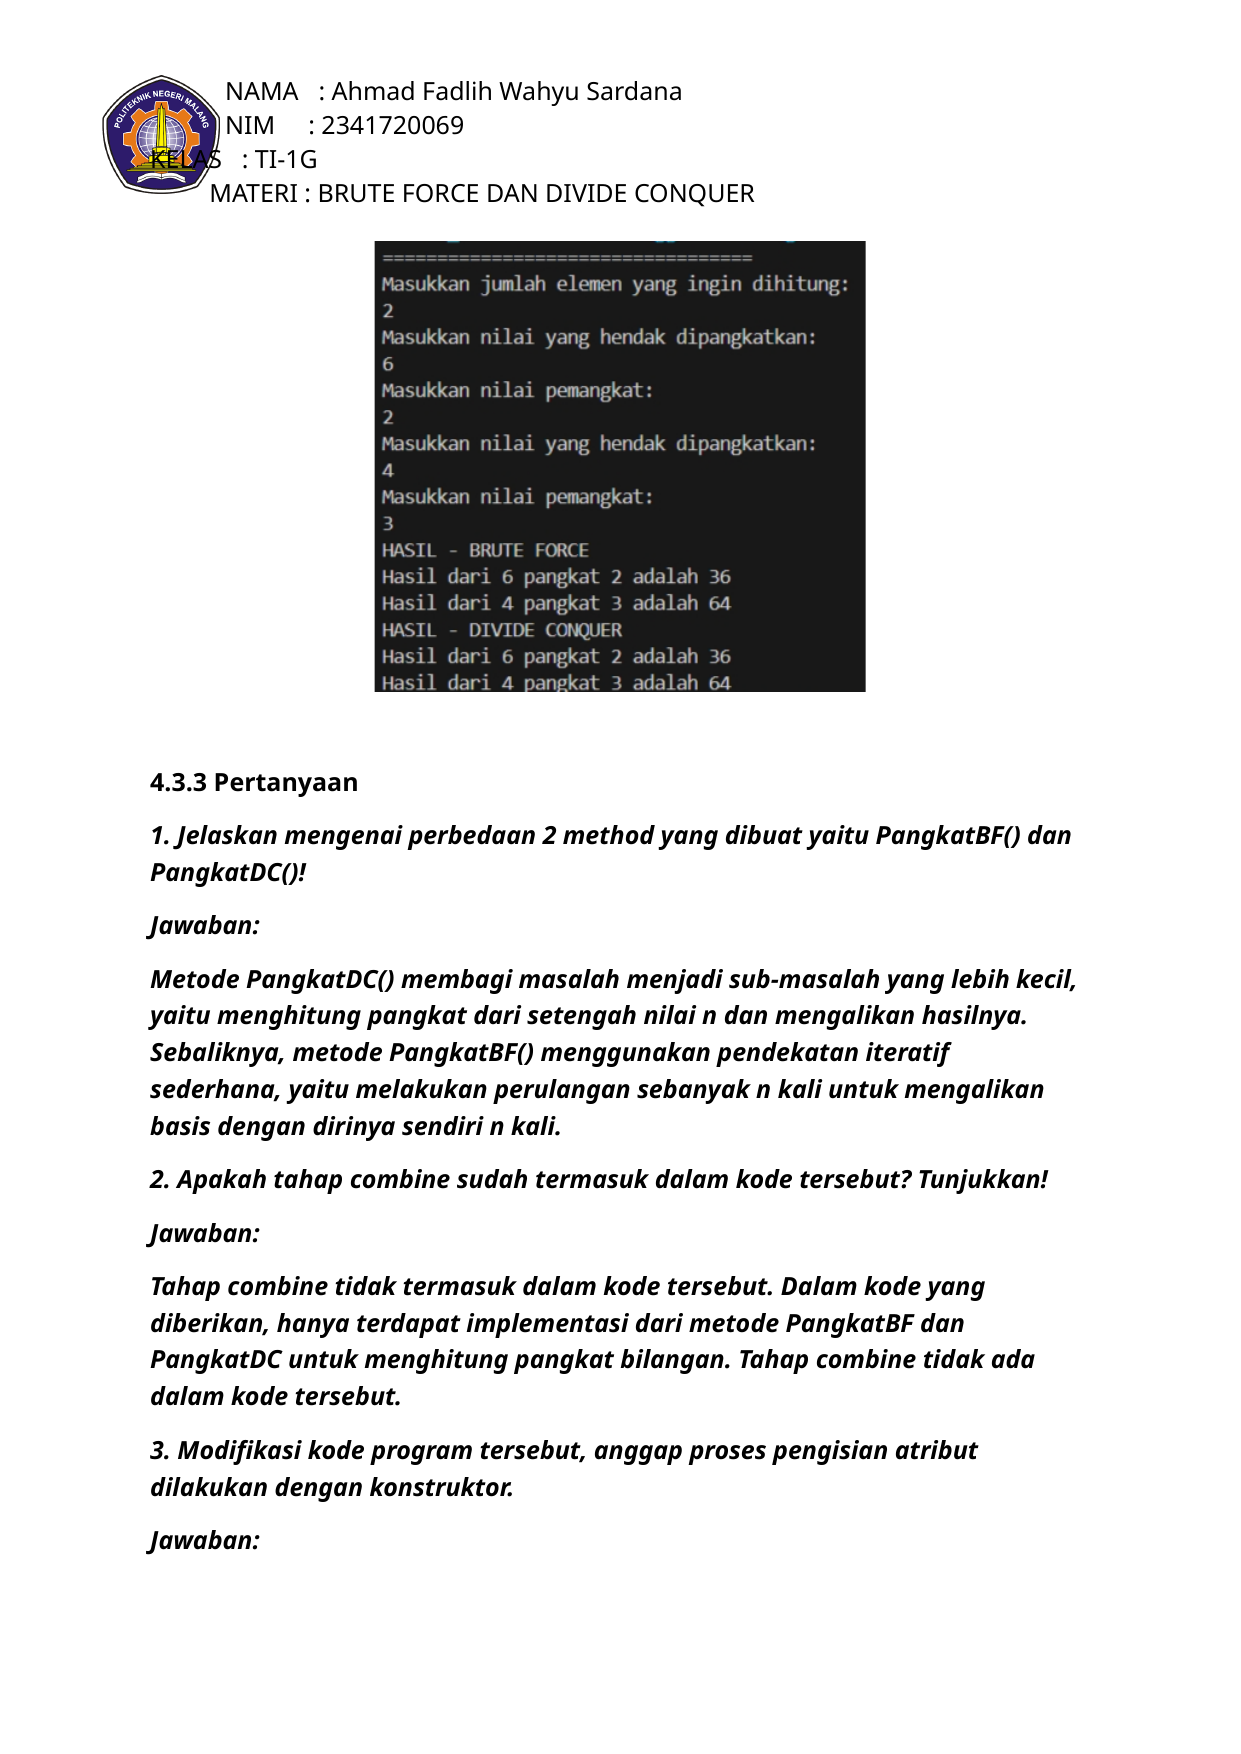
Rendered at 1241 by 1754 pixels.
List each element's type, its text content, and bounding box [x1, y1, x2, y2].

text Jawaban: [150, 1523, 1090, 1557]
text Tahap combine tidak termasuk dalam kode tersebut. Dalam kode yang diberikan, hanya terdapat implementasi dari metode PangkatBF dan PangkatDC untuk menghitung pangkat bilangan. Tahap combine tidak ada dalam kode tersebut. [150, 1269, 1090, 1413]
text 4.3.3 Pertanyaan [150, 764, 1090, 798]
picture [102, 75, 220, 194]
picture [212, 152, 220, 160]
text 3. Modifikasi kode program tersebut, anggap proses pengisian atribut dilakukan dengan konstruktor. [150, 1432, 1090, 1503]
text Metode PangkatDC() membagi masalah menjadi sub-masalah yang lebih kecil, yaitu menghitung pangkat dari setengah nilai n dan mengalikan hasilnya. Sebaliknya, metode PangkatBF() menggunakan pendekatan iteratif sederhana, yaitu melakukan perulangan sebanyak n kali untuk mengalikan basis dengan dirinya sendiri n kali. [150, 961, 1090, 1142]
text 2. Apakah tahap combine sudah termasuk dalam kode tersebut? Tunjukkan! [150, 1162, 1090, 1196]
text Jawaban: [150, 1215, 1090, 1249]
text Jawaban: [150, 908, 1090, 942]
picture [374, 241, 866, 692]
text 1. Jelaskan mengenai perbedaan 2 method yang dibuat yaitu PangkatBF() dan PangkatDC()! [150, 818, 1090, 888]
